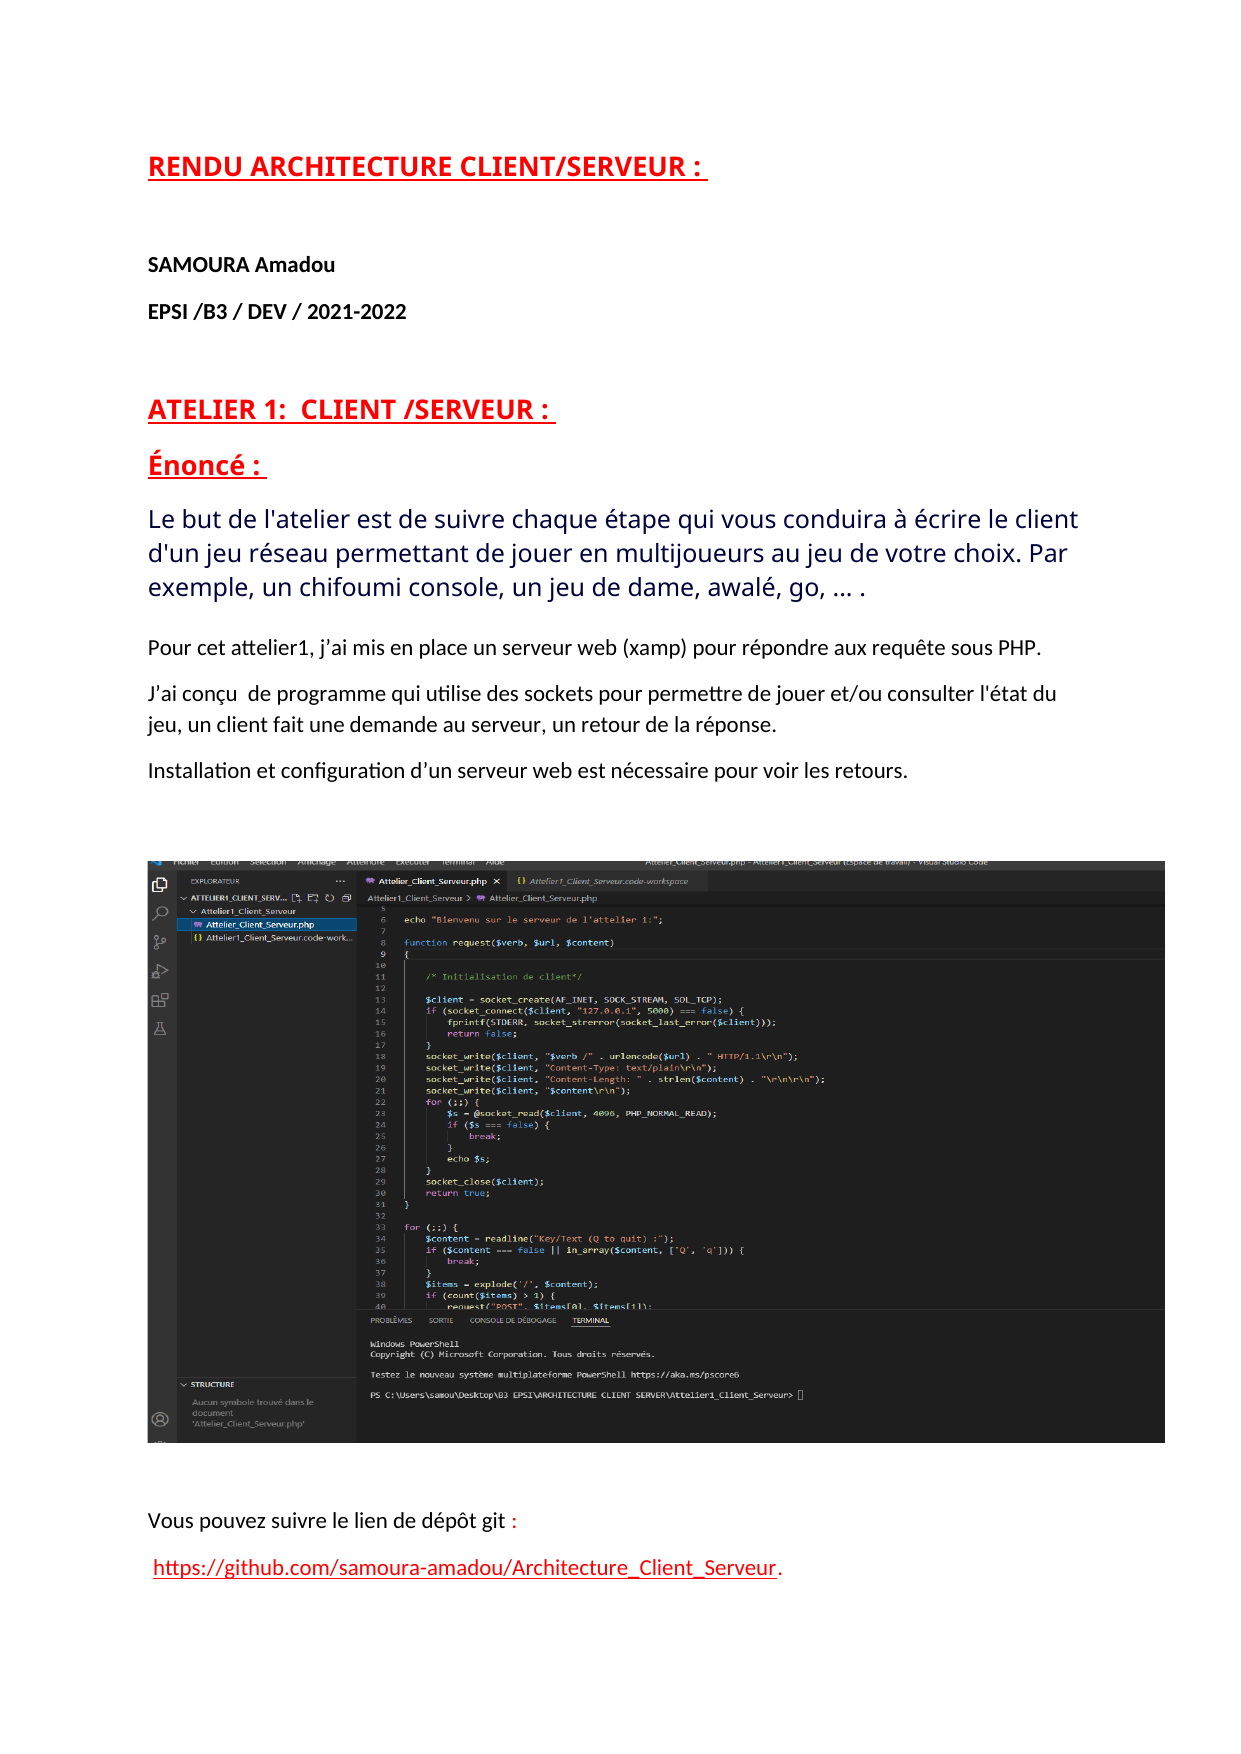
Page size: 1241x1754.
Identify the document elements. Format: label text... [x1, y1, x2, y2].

text https://github.com/samoura-amadou/Architecture_Client_Serveur. [148, 1553, 1093, 1582]
subtitle ATELIER 1: CLIENT /SERVEUR : [148, 391, 1093, 427]
text SAMOURA Amadou [148, 250, 1093, 278]
text J’ai conçu de programme qui utilise des sockets pour permettre de jouer et/ou consulter l'état du jeu, un client fait une demande au serveur, un retour de la réponse. [148, 679, 1093, 738]
subtitle RENDU ARCHITECTURE CLIENT/SERVEUR : [148, 148, 1093, 184]
picture [147, 861, 1165, 1443]
text Installation et configuration d’un serveur web est nécessaire pour voir les retours. [148, 757, 1093, 785]
text EPSI /B3 / DEV / 2021-2022 [148, 297, 1093, 325]
text Vous pouvez suivre le lien de dépôt git : [148, 1507, 1093, 1535]
subtitle Énoncé : [148, 446, 1093, 483]
text Le but de l'atelier est de suivre chaque étape qui vous conduira à écrire le client d'un jeu réseau permettant de jouer en multijoueurs au jeu de votre choix. Par exemple, un chifoumi console, un jeu de dame, awalé, go, ... . [148, 501, 1093, 603]
text Pour cet attelier1, j’ai mis en place un serveur web (xamp) pour répondre aux requête sous PHP. [148, 633, 1093, 661]
